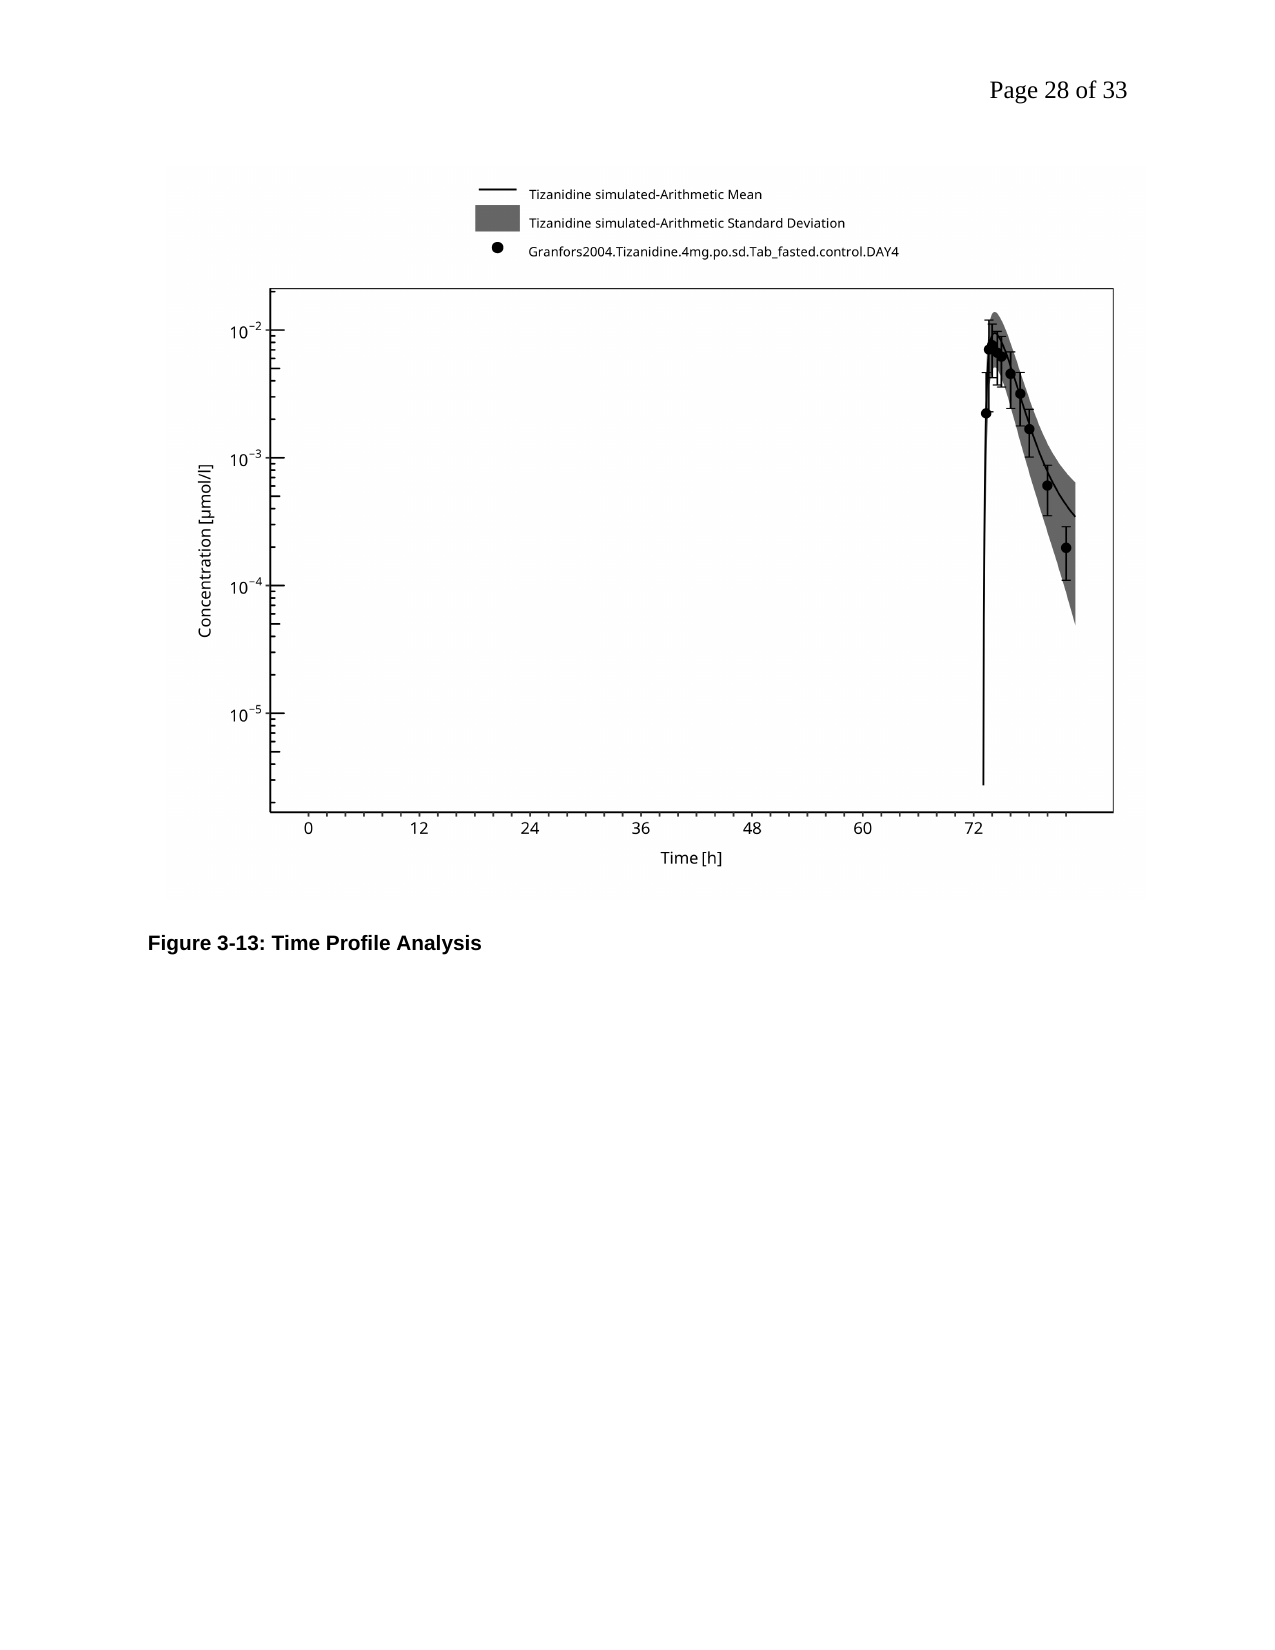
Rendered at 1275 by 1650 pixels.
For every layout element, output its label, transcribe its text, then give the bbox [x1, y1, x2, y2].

picture [166, 166, 1146, 900]
text Figure 3-13: Time Profile Analysis [148, 931, 1127, 954]
